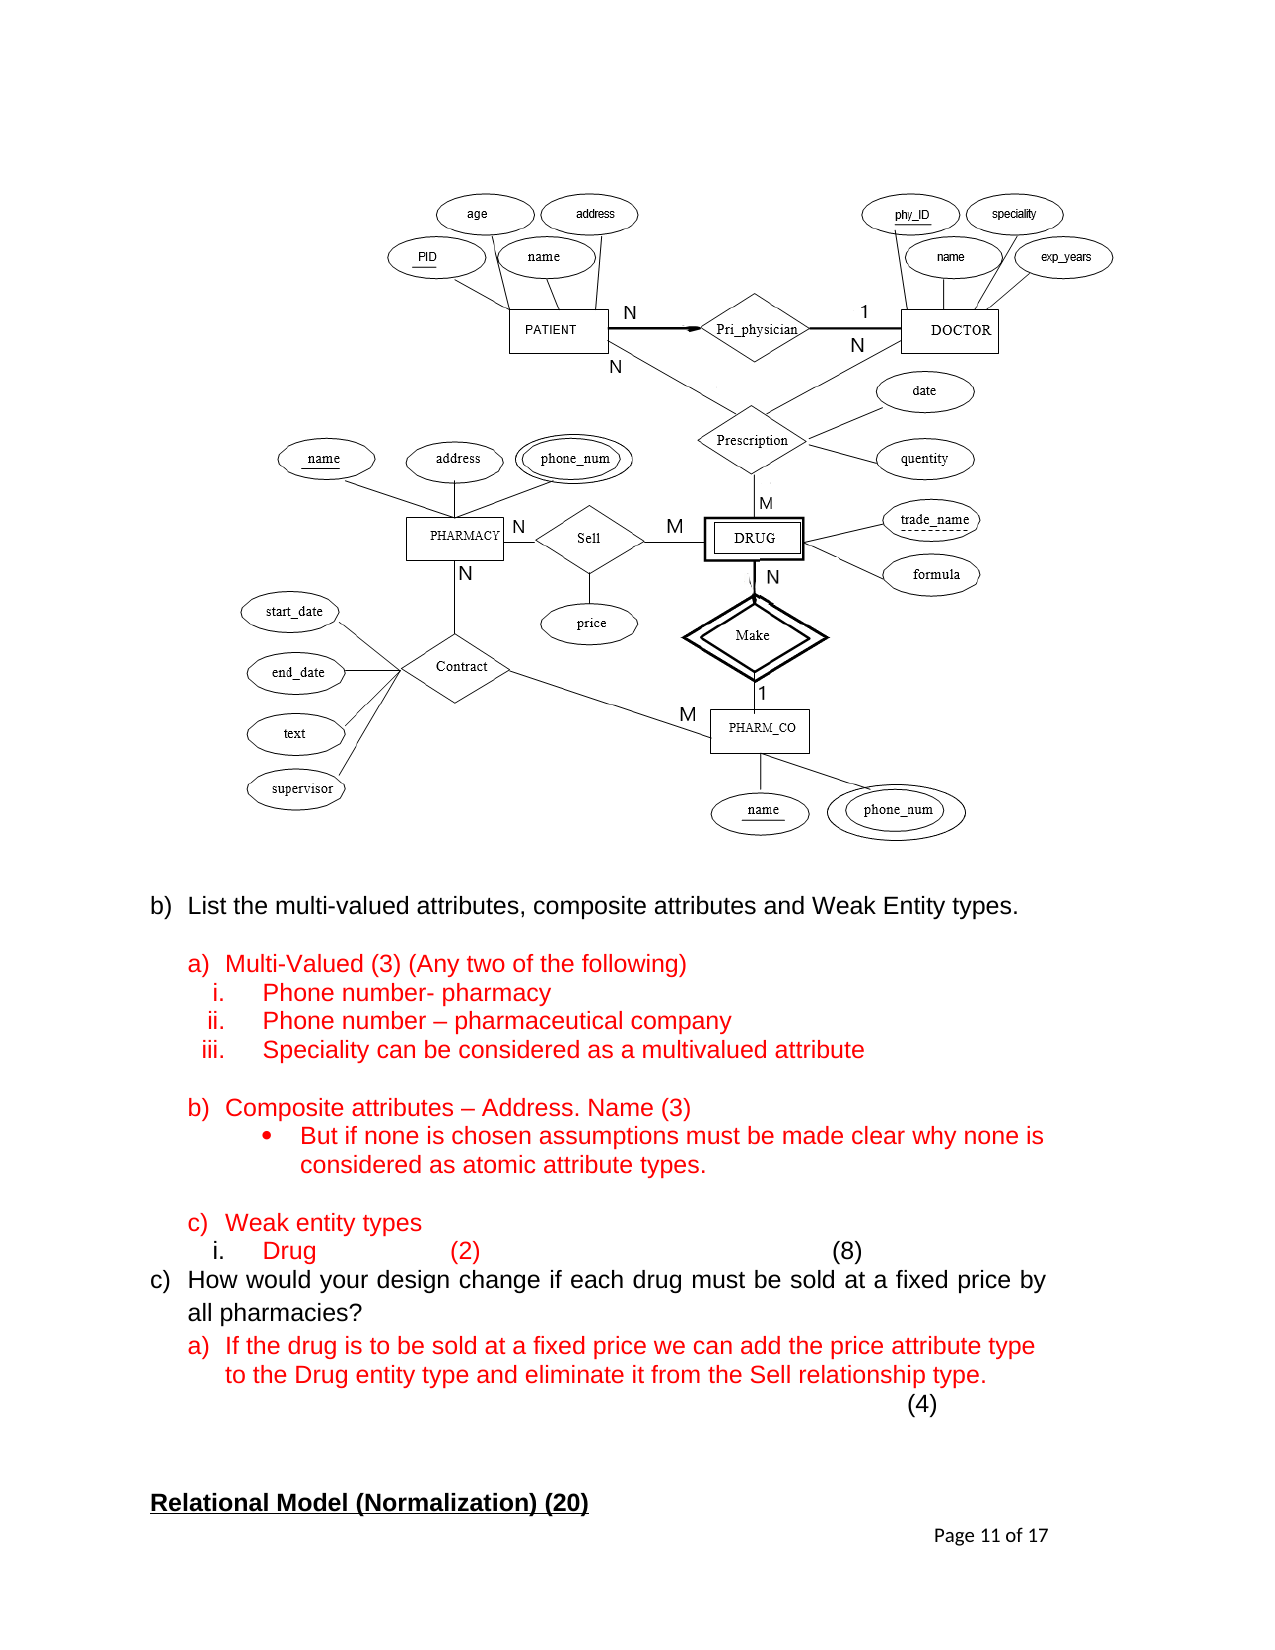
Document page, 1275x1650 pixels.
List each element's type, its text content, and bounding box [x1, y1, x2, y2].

picture [150, 150, 1185, 863]
list If the drug is to be sold at a fixed price we can add the price attribute type to the Drug entity type and eliminate it from the Sell relationship type. [187, 1331, 1048, 1389]
list How would your design change if each drug must be sold at a fixed price by all pharmacies? [150, 1265, 1048, 1327]
list Phone number- pharmacy [225, 977, 1048, 1006]
list List the multi-valued attributes, composite attributes and Weak Entity types. [150, 891, 1048, 949]
list Phone number – pharmaceutical company [225, 1006, 1048, 1035]
text Relational Model (Normalization) (20) [150, 1488, 1048, 1516]
text (4) [675, 1389, 1048, 1417]
list But if none is chosen assumptions must be made clear why none is considered as atomic attribute types. [262, 1121, 1048, 1179]
list Weak entity types [187, 1208, 1048, 1236]
list Multi-Valued (3) (Any two of the following) [187, 949, 1048, 977]
list Composite attributes – Address. Name (3) [187, 1092, 1048, 1121]
list Speciality can be considered as a multivalued attribute [225, 1035, 1048, 1064]
list Drug (2) (8) [225, 1236, 1048, 1265]
